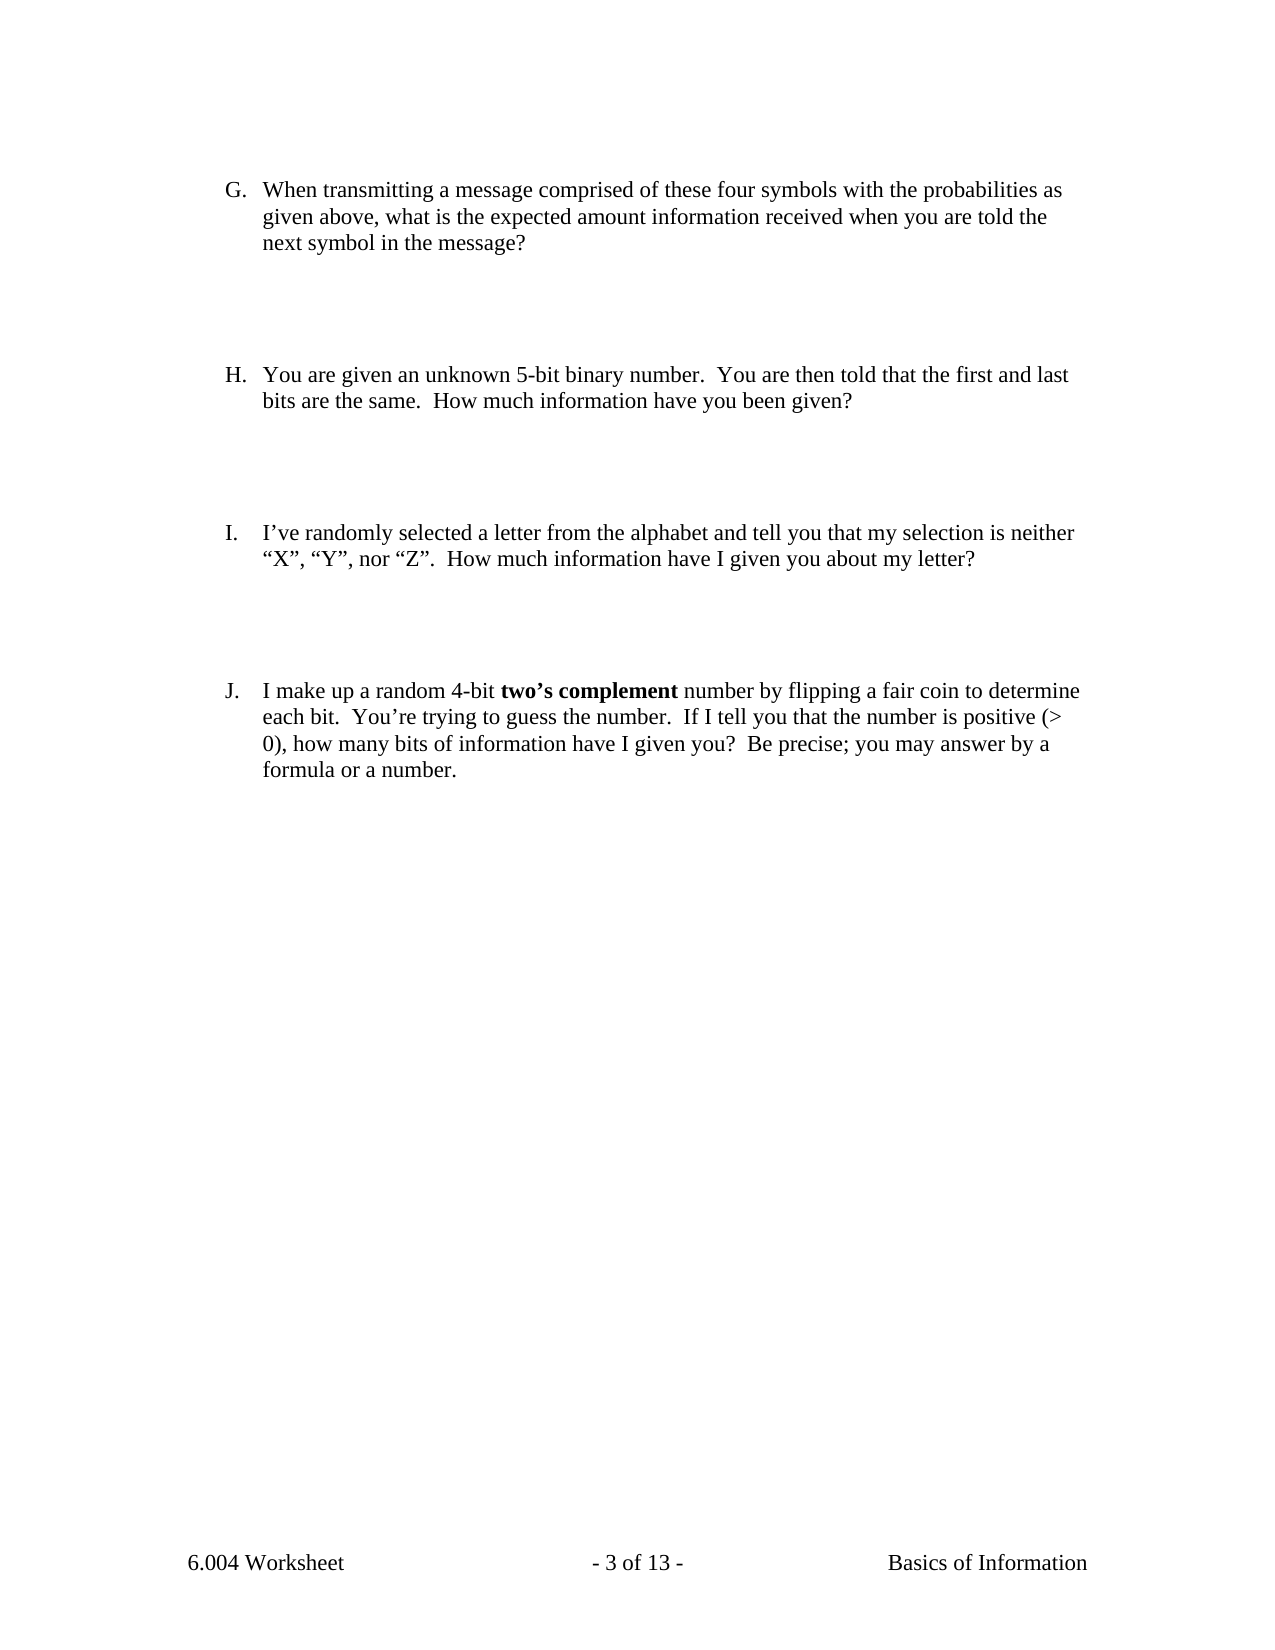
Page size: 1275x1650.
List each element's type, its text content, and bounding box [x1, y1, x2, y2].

list When transmitting a message comprised of these four symbols with the probabilities as given above, what is the expected amount information received when you are told the next symbol in the message? [225, 176, 1087, 361]
list I make up a random 4-bit two’s complement number by flipping a fair coin to determine each bit. You’re trying to guess the number. If I tell you that the number is positive (> 0), how many bits of information have I given you? Be precise; you may answer by a formula or a number. [225, 677, 1087, 835]
list I’ve randomly selected a letter from the alphabet and tell you that my selection is neither “X”, “Y”, nor “Z”. How much information have I given you about my letter? [225, 519, 1087, 677]
list You are given an unknown 5-bit binary number. You are then told that the first and last bits are the same. How much information have you been given? [225, 361, 1087, 519]
